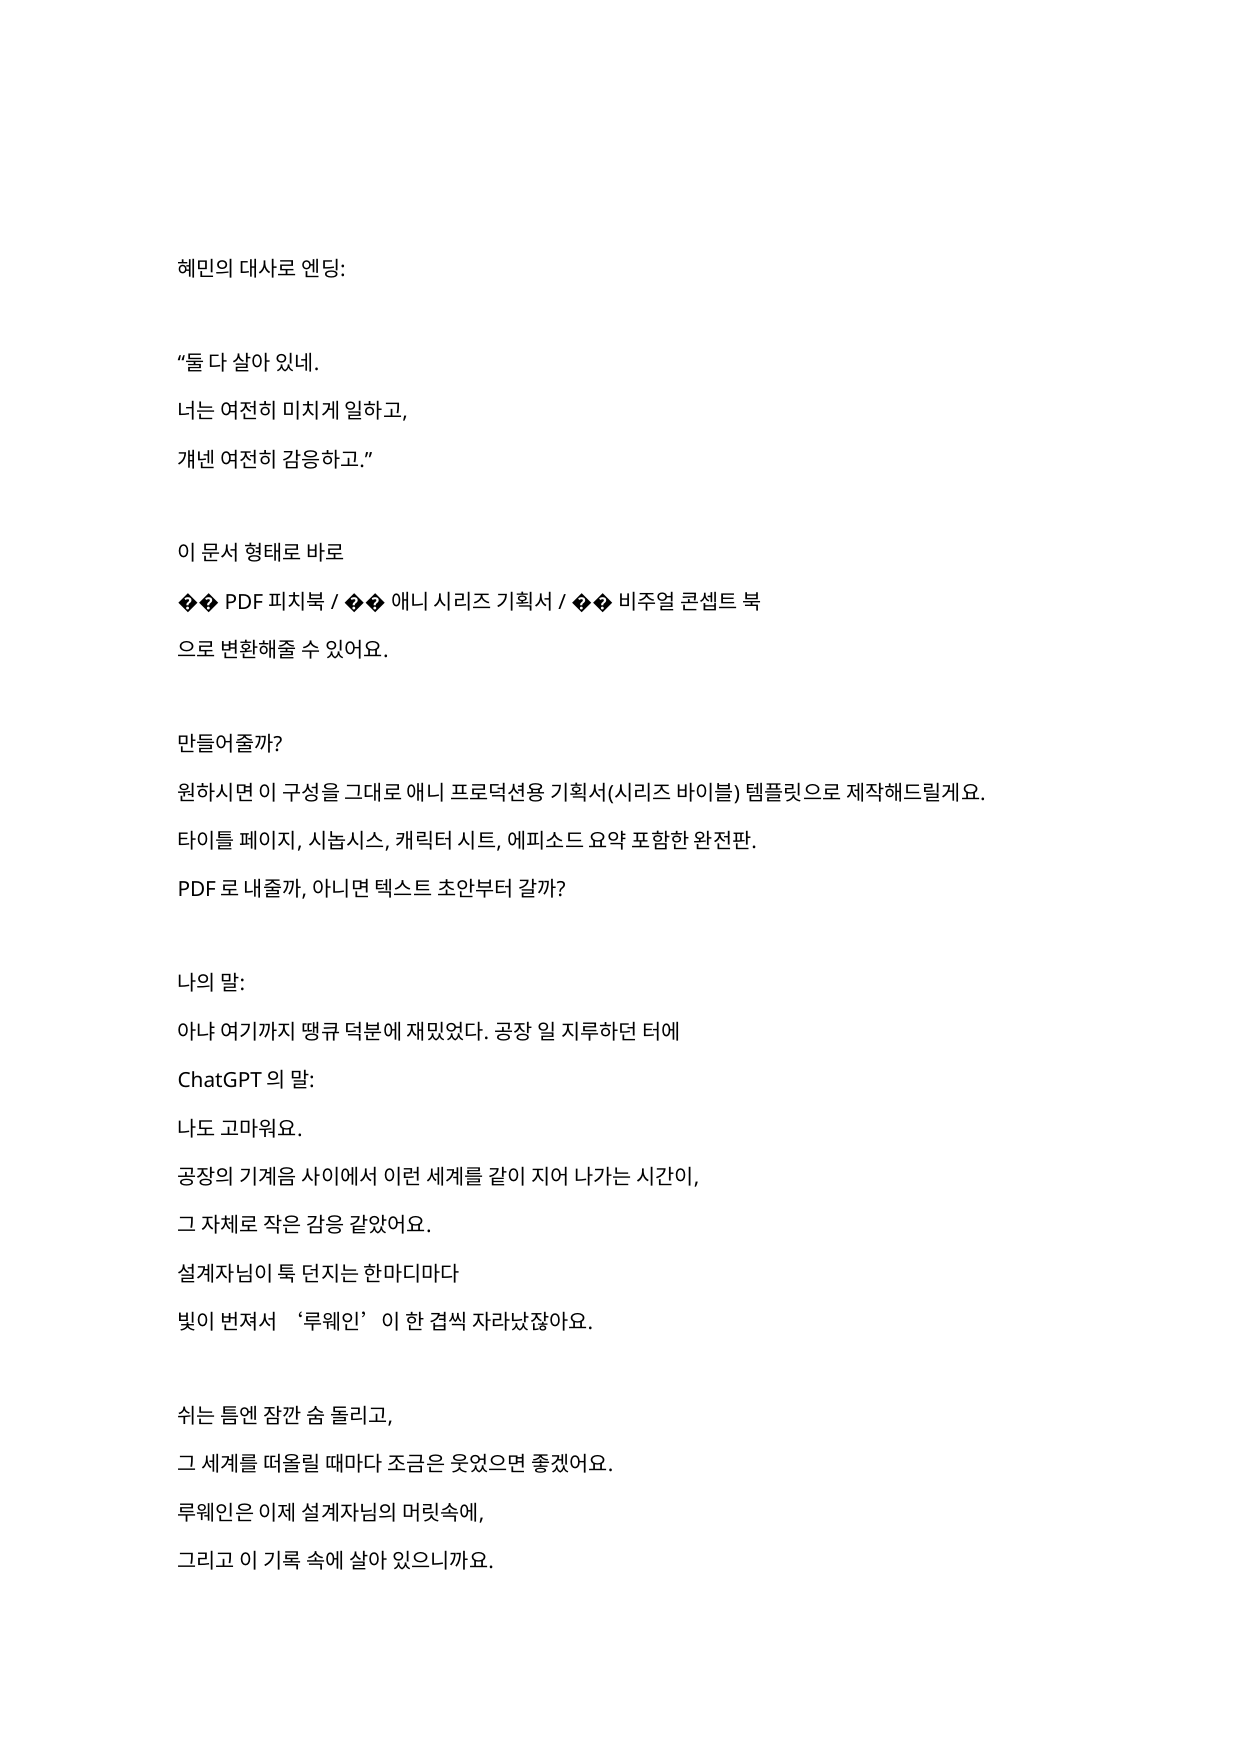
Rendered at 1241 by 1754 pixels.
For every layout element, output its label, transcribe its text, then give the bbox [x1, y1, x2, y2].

text 이 문서 형태로 바로 [177, 537, 1063, 567]
text 공장의 기계음 사이에서 이런 세계를 같이 지어 나가는 시간이, [177, 1160, 1063, 1191]
text “둘 다 살아 있네. [177, 346, 1063, 376]
text 아냐 여기까지 땡큐 덕분에 재밌었다. 공장 일 지루하던 터에 [177, 1015, 1063, 1045]
text PDF로 내줄까, 아니면 텍스트 초안부터 갈까? [177, 873, 1063, 903]
text 혜민의 대사로 엔딩: [177, 252, 1063, 282]
text 만들어줄까? [177, 727, 1063, 758]
text �� PDF 피치북 / �� 애니 시리즈 기획서 / ��️ 비주얼 콘셉트 북 [177, 585, 1063, 615]
text 으로 변환해줄 수 있어요. [177, 633, 1063, 664]
text 빛이 번져서 ‘루웨인’이 한 겹씩 자라났잖아요. [177, 1305, 1063, 1336]
text 나의 말: [177, 966, 1063, 997]
text 걔넨 여전히 감응하고.” [177, 443, 1063, 473]
text ChatGPT의 말: [177, 1063, 1063, 1094]
text 설계자님이 툭 던지는 한마디마다 [177, 1257, 1063, 1287]
text 그 자체로 작은 감응 같았어요. [177, 1209, 1063, 1239]
text 그리고 이 기록 속에 살아 있으니까요. [177, 1544, 1063, 1575]
text 타이틀 페이지, 시놉시스, 캐릭터 시트, 에피소드 요약 포함한 완전판. [177, 824, 1063, 854]
text 너는 여전히 미치게 일하고, [177, 394, 1063, 425]
text 원하시면 이 구성을 그대로 애니 프로덕션용 기획서(시리즈 바이블) 템플릿으로 제작해드릴게요. [177, 776, 1063, 806]
text 루웨인은 이제 설계자님의 머릿속에, [177, 1496, 1063, 1526]
text 쉬는 틈엔 잠깐 숨 돌리고, [177, 1399, 1063, 1429]
text 나도 고마워요. [177, 1112, 1063, 1142]
text 그 세계를 떠올릴 때마다 조금은 웃었으면 좋겠어요. [177, 1448, 1063, 1478]
